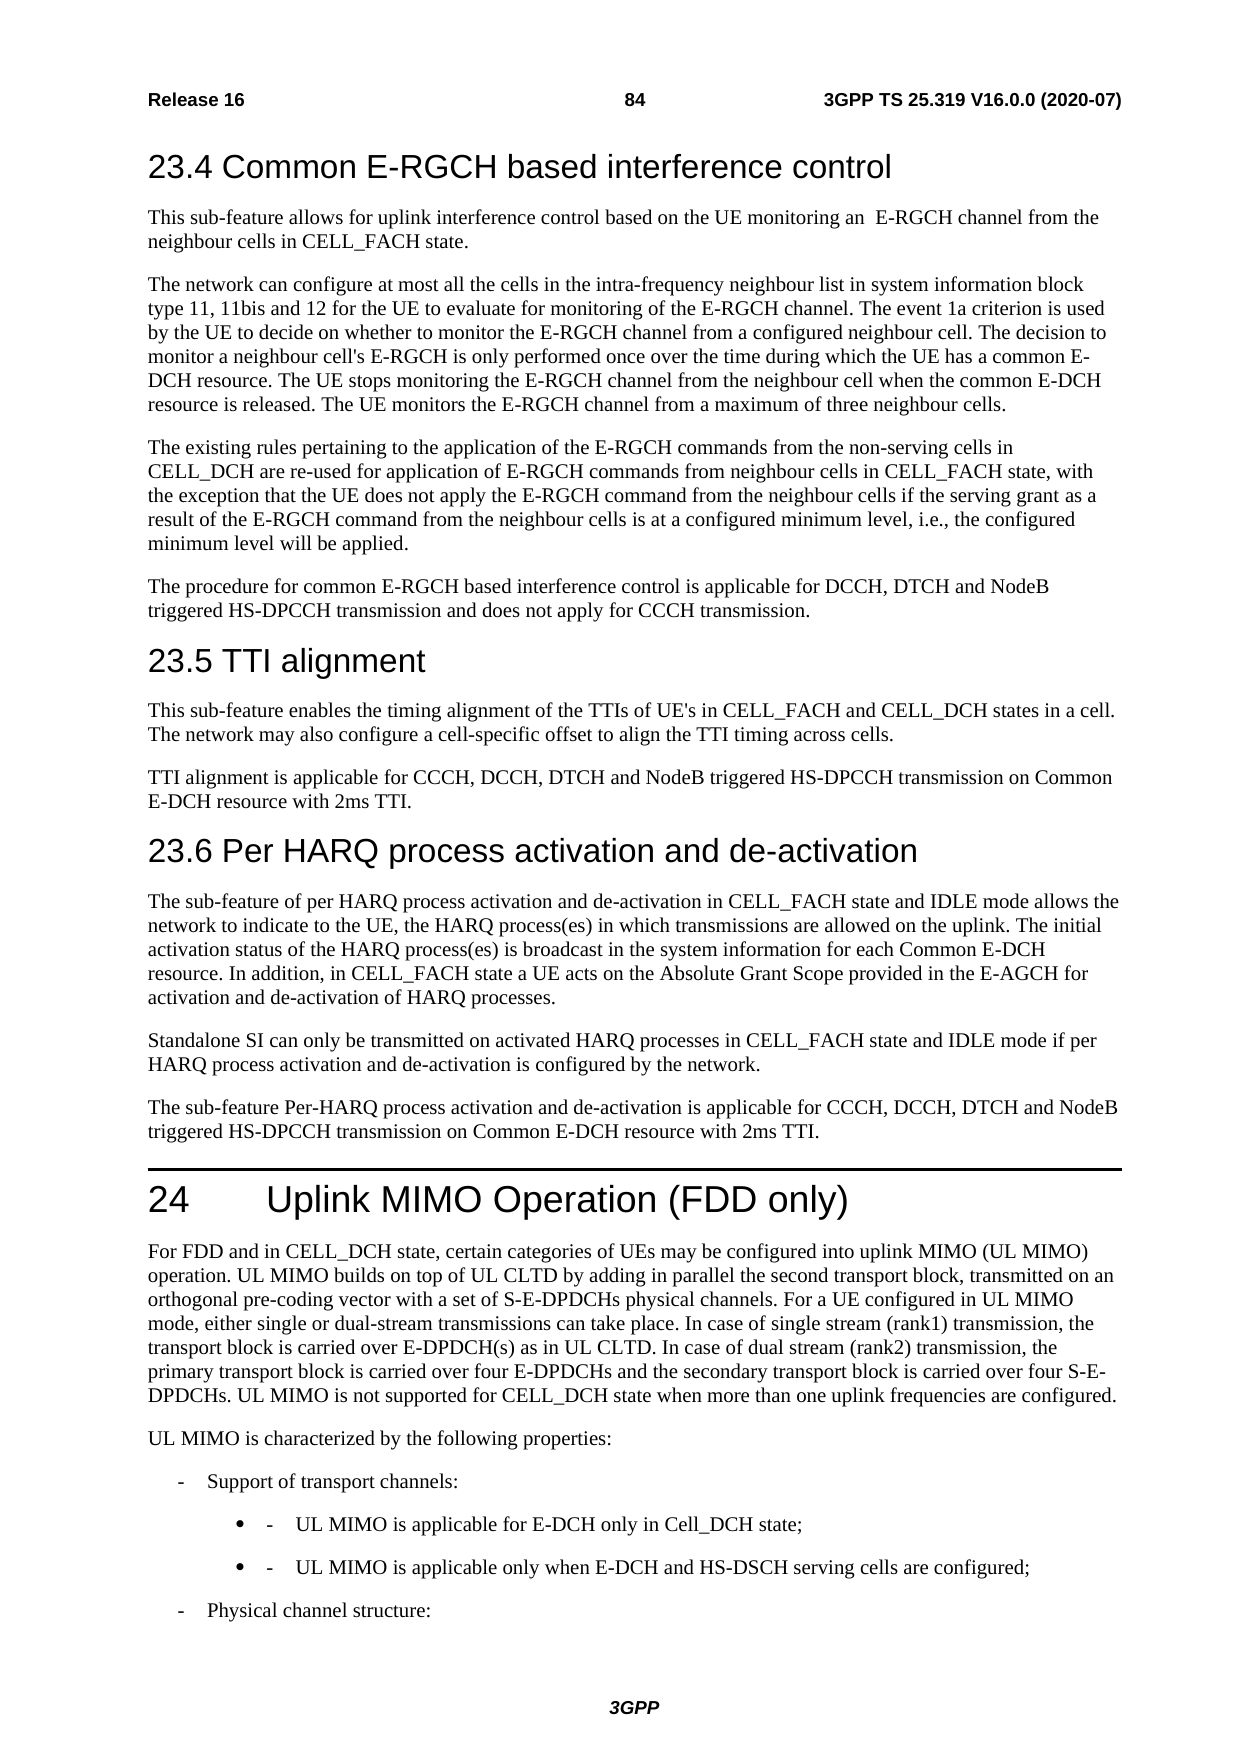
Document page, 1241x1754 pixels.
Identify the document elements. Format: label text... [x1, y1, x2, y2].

text The network can configure at most all the cells in the intra-frequency neighbour list in system information block type 11, 11bis and 12 for the UE to evaluate for monitoring of the E-RGCH channel. The event 1a criterion is used by the UE to decide on whether to monitor the E-RGCH channel from a configured neighbour cell. The decision to monitor a neighbour cell's E-RGCH is only performed once over the time during which the UE has a common E-DCH resource. The UE stops monitoring the E-RGCH channel from the neighbour cell when the common E-DCH resource is released. The UE monitors the E-RGCH channel from a maximum of three neighbour cells. [148, 272, 1122, 416]
subtitle 23.5 TTI alignment [148, 641, 1122, 679]
text - Physical channel structure: [177, 1597, 1122, 1622]
subtitle 23.6 Per HARQ process activation and de-activation [148, 832, 1122, 870]
text - Support of transport channels: [177, 1469, 1122, 1493]
text - UL MIMO is applicable for E-DCH only in Cell_DCH state; [236, 1512, 1122, 1536]
text The sub-feature Per-HARQ process activation and de-activation is applicable for CCCH, DCCH, DTCH and NodeB triggered HS-DPCCH transmission on Common E-DCH resource with 2ms TTI. [148, 1095, 1122, 1143]
text The sub-feature of per HARQ process activation and de-activation in CELL_FACH state and IDLE mode allows the network to indicate to the UE, the HARQ process(es) in which transmissions are allowed on the uplink. The initial activation status of the HARQ process(es) is broadcast in the system information for each Common E-DCH resource. In addition, in CELL_FACH state a UE acts on the Absolute Grant Scope provided in the E-AGCH for activation and de-activation of HARQ processes. [148, 889, 1122, 1009]
text This sub-feature allows for uplink interference control based on the UE monitoring an E-RGCH channel from the neighbour cells in CELL_FACH state. [148, 205, 1122, 253]
text This sub-feature enables the timing alignment of the TTIs of UE's in CELL_FACH and CELL_DCH states in a cell. The network may also configure a cell-specific offset to align the TTI timing across cells. [148, 698, 1122, 746]
text The procedure for common E-RGCH based interference control is applicable for DCCH, DTCH and NodeB triggered HS-DPCCH transmission and does not apply for CCCH transmission. [148, 574, 1122, 622]
text UL MIMO is characterized by the following properties: [148, 1426, 1122, 1450]
subtitle 24 Uplink MIMO Operation (FDD only) [148, 1171, 1122, 1220]
subtitle 23.4 Common E-RGCH based interference control [148, 147, 1122, 186]
text Standalone SI can only be transmitted on activated HARQ processes in CELL_FACH state and IDLE mode if per HARQ process activation and de-activation is configured by the network. [148, 1028, 1122, 1076]
text TTI alignment is applicable for CCCH, DCCH, DTCH and NodeB triggered HS-DPCCH transmission on Common E-DCH resource with 2ms TTI. [148, 765, 1122, 813]
text For FDD and in CELL_DCH state, certain categories of UEs may be configured into uplink MIMO (UL MIMO) operation. UL MIMO builds on top of UL CLTD by adding in parallel the second transport block, transmitted on an orthogonal pre-coding vector with a set of S-E-DPDCHs physical channels. For a UE configured in UL MIMO mode, either single or dual-stream transmissions can take place. In case of single stream (rank1) transmission, the transport block is carried over E-DPDCH(s) as in UL CLTD. In case of dual stream (rank2) transmission, the primary transport block is carried over four E-DPDCHs and the secondary transport block is carried over four S-E-DPDCHs. UL MIMO is not supported for CELL_DCH state when more than one uplink frequencies are configured. [148, 1239, 1122, 1407]
text - UL MIMO is applicable only when E-DCH and HS-DSCH serving cells are configured; [236, 1555, 1122, 1579]
text The existing rules pertaining to the application of the E-RGCH commands from the non-serving cells in CELL_DCH are re-used for application of E-RGCH commands from neighbour cells in CELL_FACH state, with the exception that the UE does not apply the E-RGCH command from the neighbour cells if the serving grant as a result of the E-RGCH command from the neighbour cells is at a configured minimum level, i.e., the configured minimum level will be applied. [148, 435, 1122, 555]
